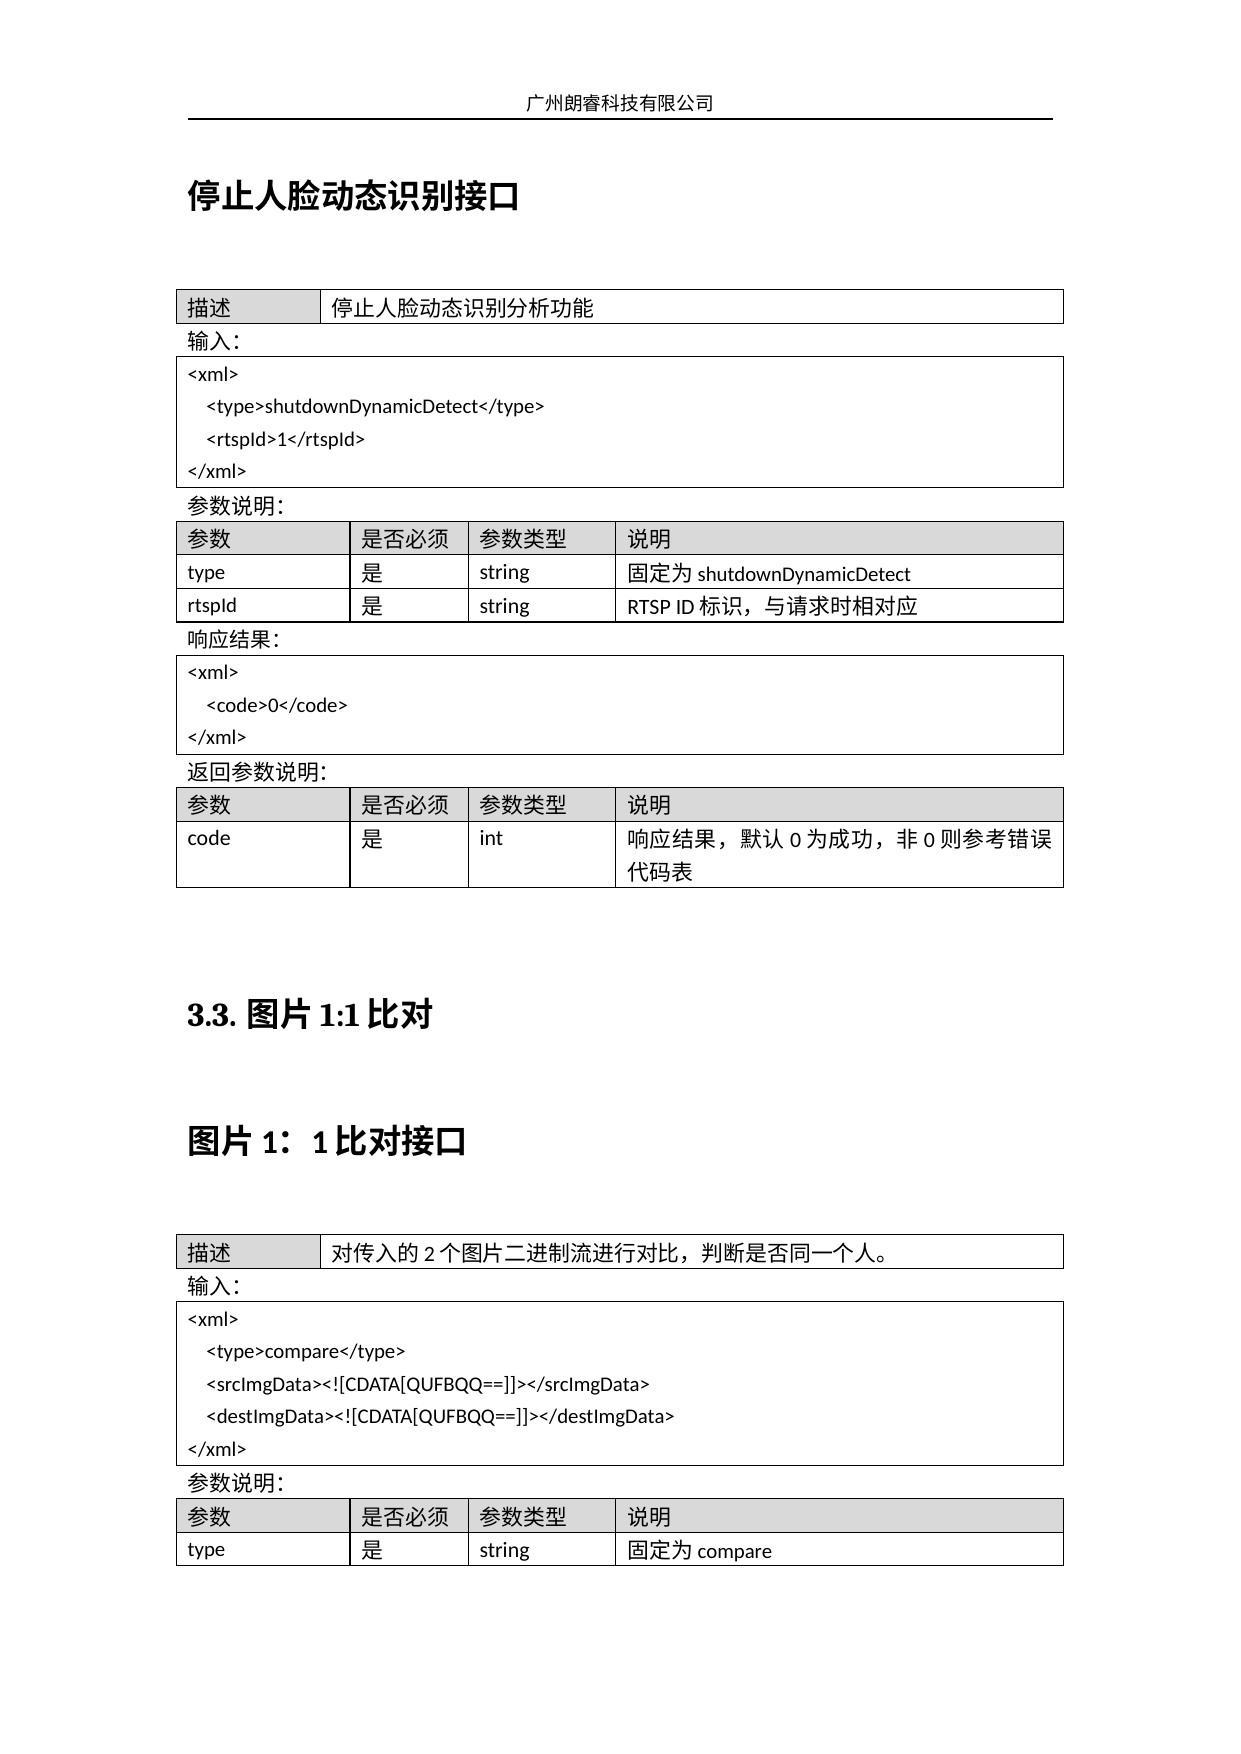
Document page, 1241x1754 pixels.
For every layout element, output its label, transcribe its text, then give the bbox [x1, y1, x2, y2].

table_header 停止人脸动态识别分析功能 [321, 290, 1063, 323]
table_cell 固定为 compare [616, 1533, 1063, 1565]
text 输入： [187, 324, 1053, 356]
table_cell 是 [351, 822, 468, 887]
table_header 说明 [616, 788, 1063, 821]
text 输入： [187, 1269, 1053, 1301]
text 响应结果： [187, 623, 1053, 655]
table_header 参数 [177, 1499, 349, 1532]
text 参数说明： [187, 1466, 1053, 1498]
table_cell 是 [351, 1533, 468, 1565]
subtitle 图片1：1比对接口 [187, 1107, 1053, 1172]
table_header 参数类型 [469, 1499, 615, 1532]
subtitle 停止人脸动态识别接口 [187, 162, 1053, 227]
table_header 描述 [177, 290, 320, 323]
table_header 参数 [177, 522, 349, 554]
table_header 是否必须 [351, 522, 468, 554]
text 返回参数说明： [187, 755, 1053, 787]
table_header 参数 [177, 788, 349, 821]
table_cell 响应结果，默认0为成功，非0则参考错误代码表 [616, 822, 1063, 887]
text 参数说明： [187, 488, 1053, 521]
table_header <xml> <type>shutdownDynamicDetect</type> <rtspId>1</rtspId> </xml> [177, 357, 1063, 487]
table_cell RTSP ID标识，与请求时相对应 [616, 589, 1063, 621]
table_cell int [469, 822, 615, 887]
table_cell type [177, 555, 349, 588]
table_header 是否必须 [351, 788, 468, 821]
table_header 说明 [616, 1499, 1063, 1532]
table_header 参数类型 [469, 788, 615, 821]
table_cell string [469, 1533, 615, 1565]
table_header <xml> <code>0</code> </xml> [177, 656, 1063, 753]
table_header 对传入的2个图片二进制流进行对比，判断是否同一个人。 [321, 1235, 1063, 1268]
table_cell code [177, 822, 349, 887]
table_header 是否必须 [351, 1499, 468, 1532]
table_header 说明 [616, 522, 1063, 554]
table_header 参数类型 [469, 522, 615, 554]
table_cell type [177, 1533, 349, 1565]
subtitle 图片1:1比对 [187, 980, 1053, 1045]
table_cell rtspId [177, 589, 349, 621]
table_cell 固定为 shutdownDynamicDetect [616, 555, 1063, 588]
table_cell 是 [351, 555, 468, 588]
table_header <xml> <type>compare</type> <srcImgData><![CDATA[QUFBQQ==]]></srcImgData> <destImgData><![CDATA[QUFBQQ==]]></destImgData> </xml> [177, 1302, 1063, 1465]
table_header 描述 [177, 1235, 320, 1268]
table_cell string [469, 555, 615, 588]
table_cell string [469, 589, 615, 621]
table_cell 是 [351, 589, 468, 621]
